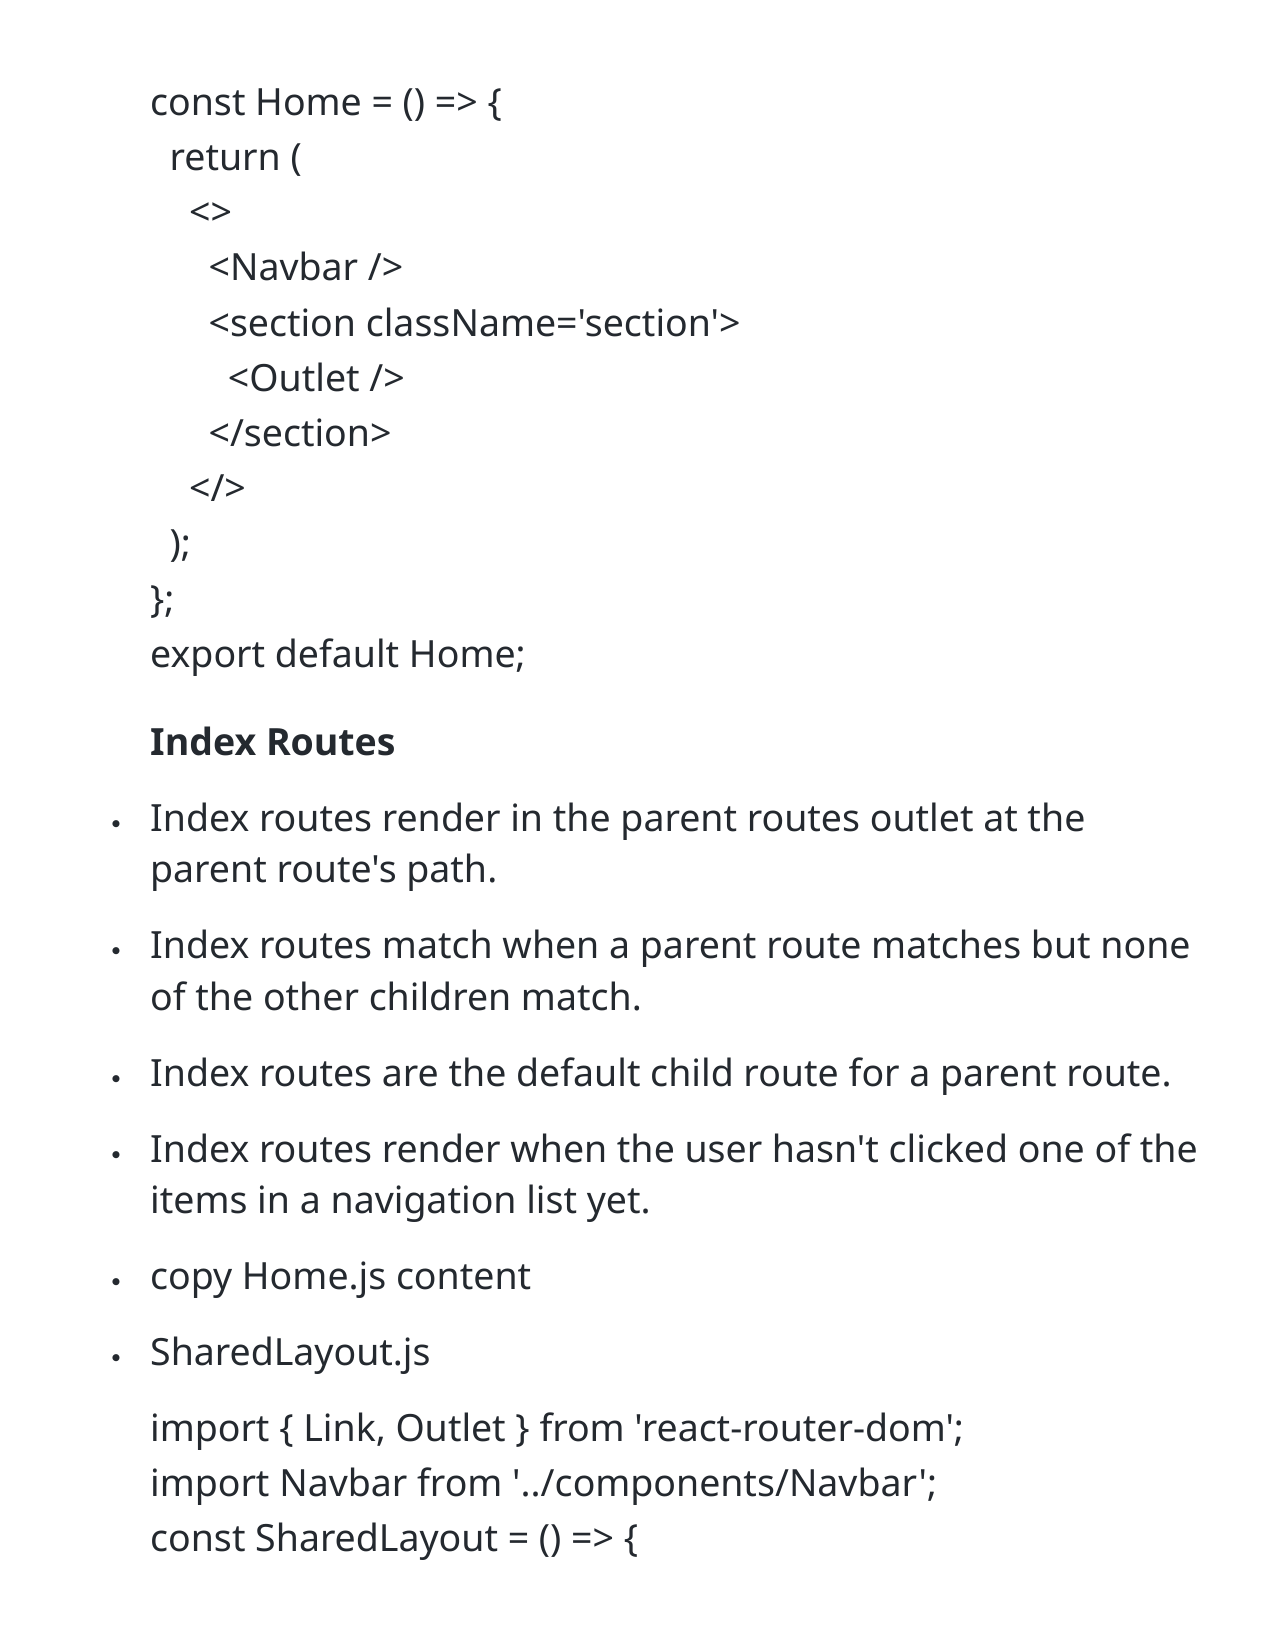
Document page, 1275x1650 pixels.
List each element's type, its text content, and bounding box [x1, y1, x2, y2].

text const Home = () => { [150, 75, 1125, 126]
list copy Home.js content [112, 1249, 1200, 1300]
list Index routes are the default child route for a parent route. [112, 1046, 1200, 1097]
text export default Home; [150, 627, 1125, 678]
text <Outlet /> [150, 351, 1125, 402]
list SharedLayout.js [112, 1325, 1200, 1376]
text import Navbar from '../components/Navbar'; [150, 1456, 1125, 1507]
list Index routes render when the user hasn't clicked one of the items in a navigation list yet. [112, 1122, 1200, 1224]
text import { Link, Outlet } from 'react-router-dom'; [150, 1401, 1125, 1452]
list Index routes render in the parent routes outlet at the parent route's path. [112, 792, 1200, 894]
text ); [150, 517, 1125, 568]
text }; [150, 572, 1125, 623]
text <> [150, 185, 1125, 236]
text Index Routes [150, 716, 1125, 767]
text return ( [150, 130, 1125, 181]
list Index routes match when a parent route matches but none of the other children match. [112, 919, 1200, 1021]
text <section className='section'> [150, 296, 1125, 347]
text const SharedLayout = () => { [150, 1511, 1125, 1562]
text </section> [150, 406, 1125, 457]
text <Navbar /> [150, 241, 1125, 292]
text </> [150, 461, 1125, 512]
